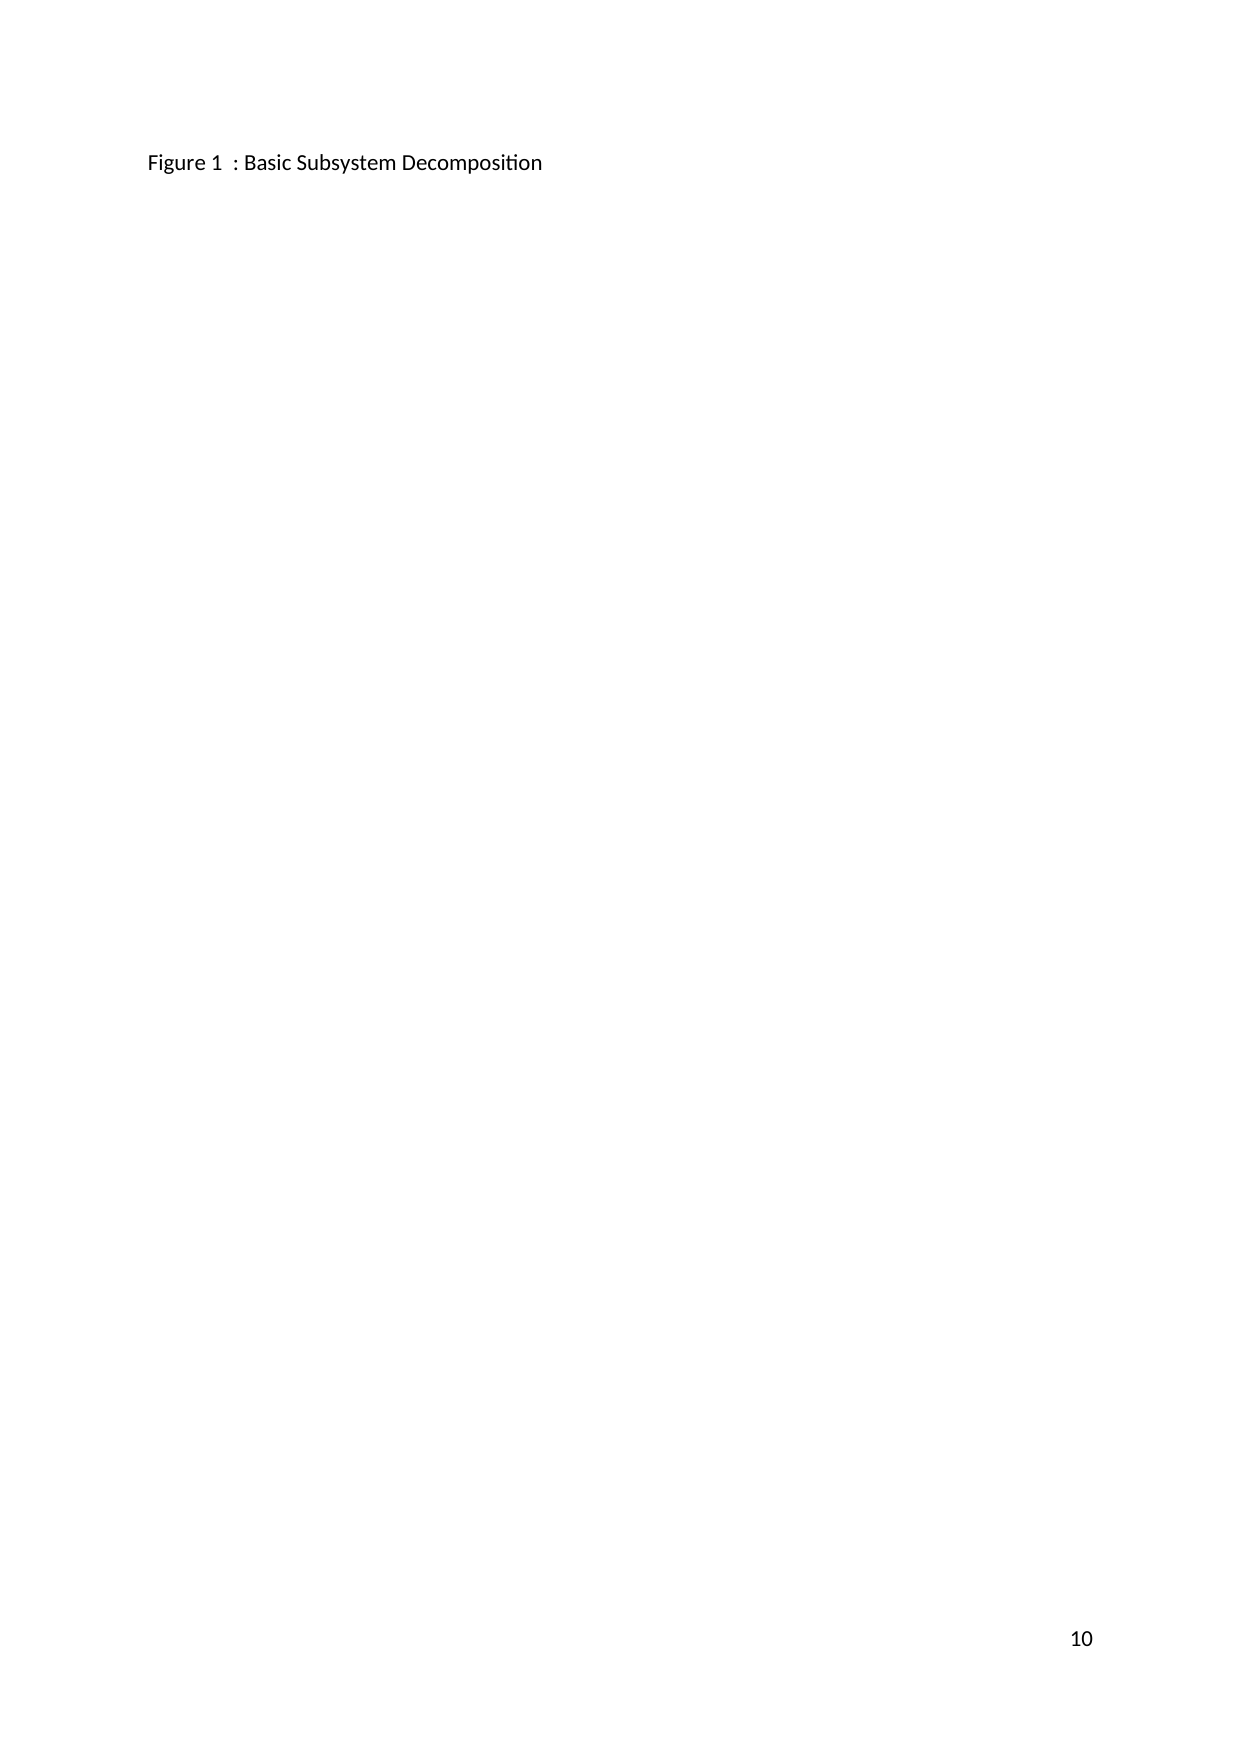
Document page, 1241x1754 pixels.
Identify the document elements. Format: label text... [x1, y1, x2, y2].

text Figure 1 : Basic Subsystem Decomposition [148, 148, 1093, 176]
